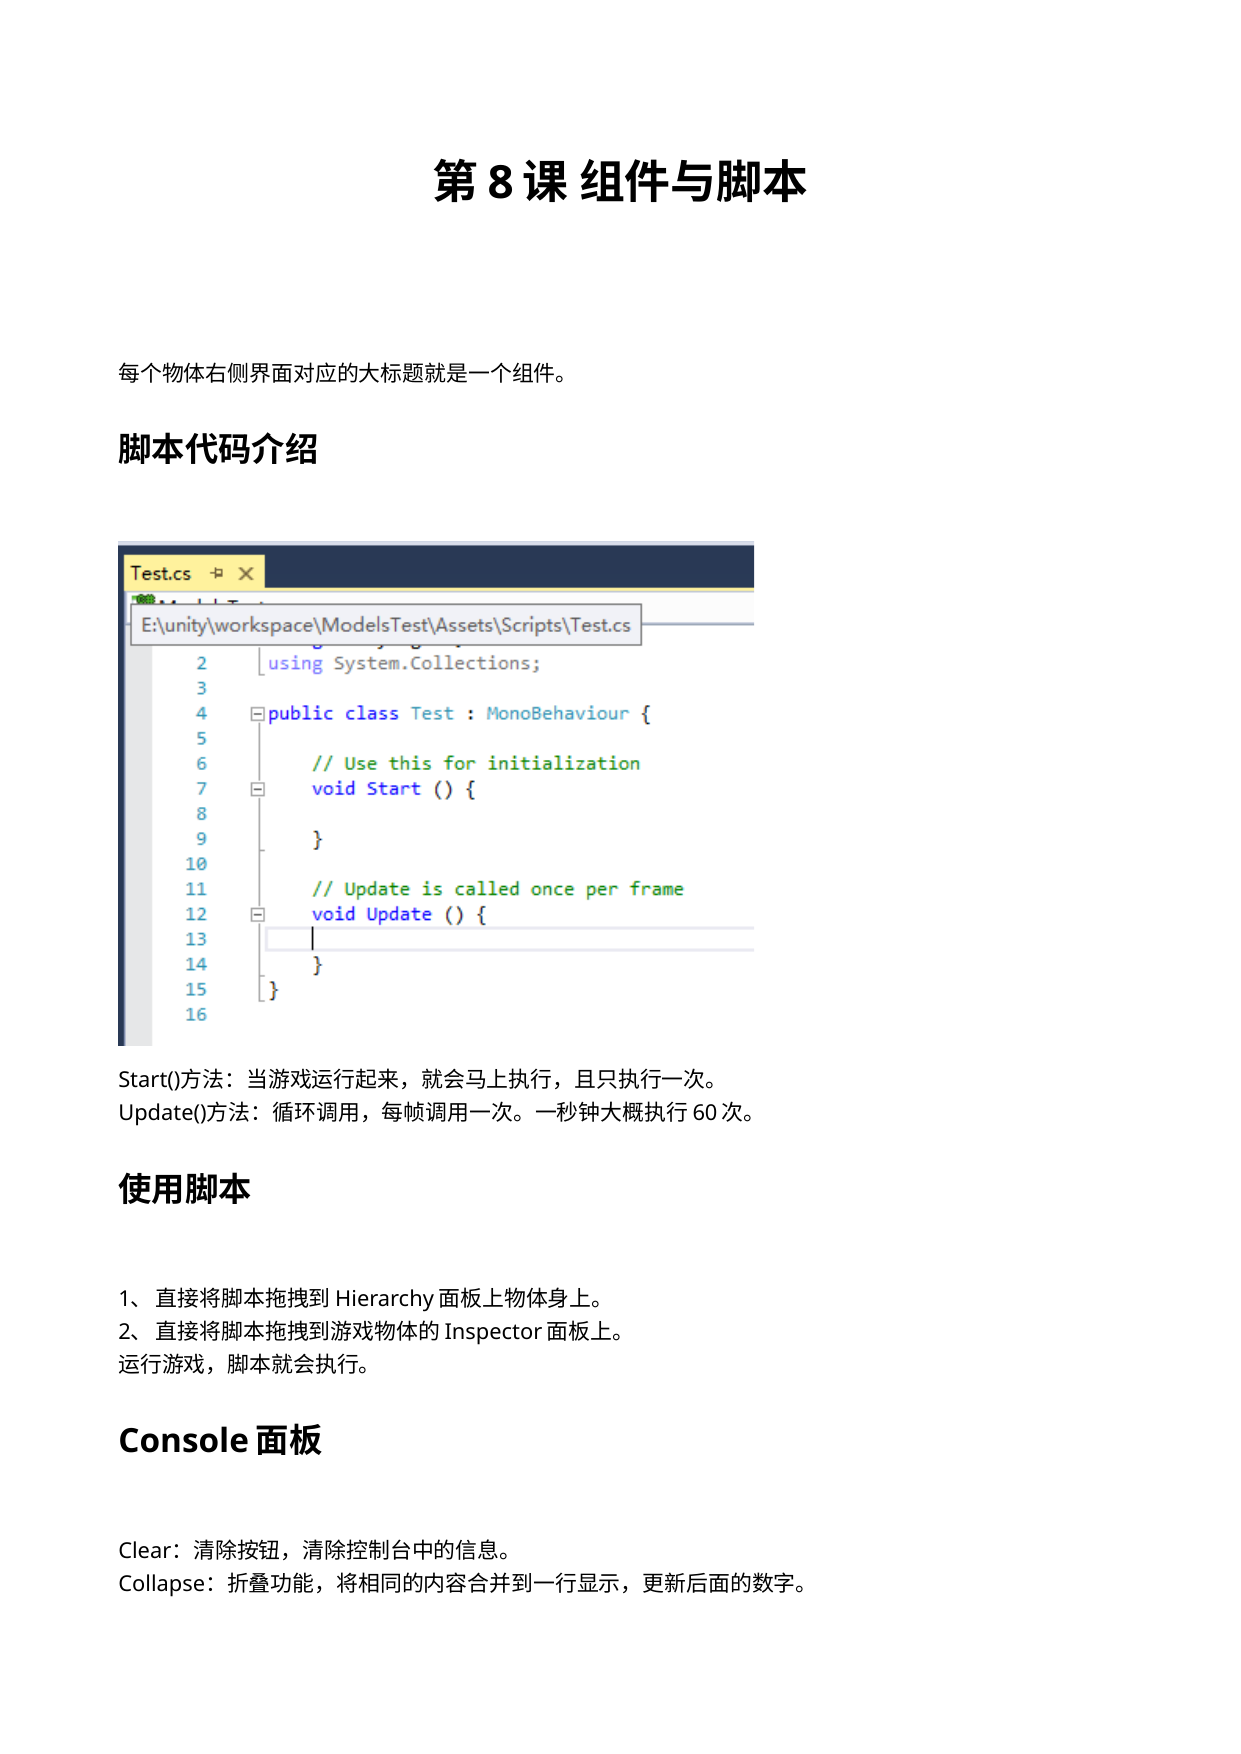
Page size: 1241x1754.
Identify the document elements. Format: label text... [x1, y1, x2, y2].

list 直接将脚本拖拽到Hierarchy面板上物体身上。 [118, 1281, 1122, 1314]
list 直接将脚本拖拽到游戏物体的Inspector面板上。 [118, 1314, 1122, 1346]
subtitle 使用脚本 [118, 1154, 1122, 1219]
subtitle 脚本代码介绍 [118, 415, 1122, 480]
text 每个物体右侧界面对应的大标题就是一个组件。 [118, 355, 1122, 388]
text Start()方法：当游戏运行起来，就会马上执行，且只执行一次。 [118, 1062, 1122, 1094]
subtitle 第8课 组件与脚本 [118, 129, 1122, 227]
text Update()方法：循环调用，每帧调用一次。一秒钟大概执行60次。 [118, 1094, 1122, 1127]
text Clear：清除按钮，清除控制台中的信息。 [118, 1533, 1122, 1566]
text 运行游戏，脚本就会执行。 [118, 1346, 1122, 1379]
text Collapse：折叠功能，将相同的内容合并到一行显示，更新后面的数字。 [118, 1566, 1122, 1598]
subtitle Console面板 [118, 1406, 1122, 1471]
